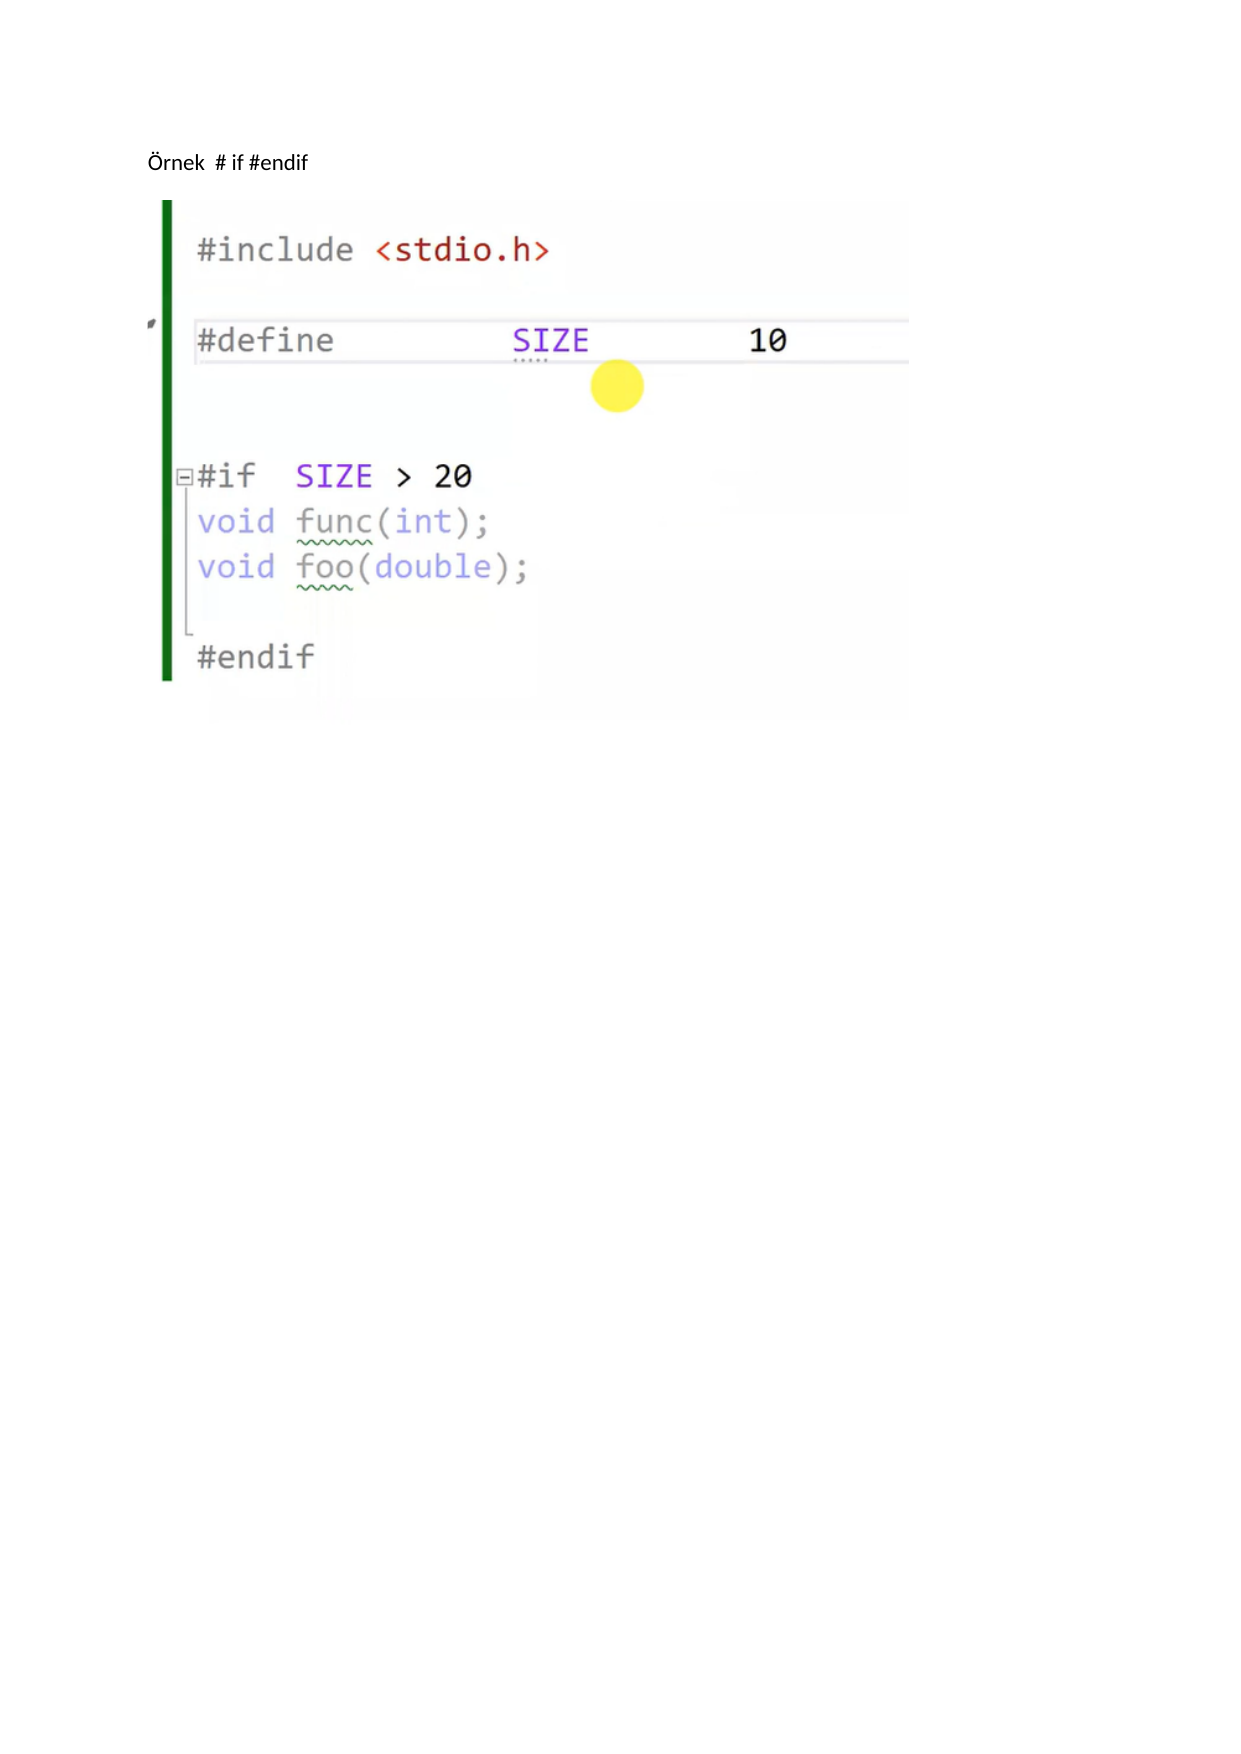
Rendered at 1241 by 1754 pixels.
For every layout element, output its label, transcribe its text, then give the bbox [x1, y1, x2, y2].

picture [147, 200, 909, 746]
text Örnek # if #endif [148, 148, 1093, 176]
